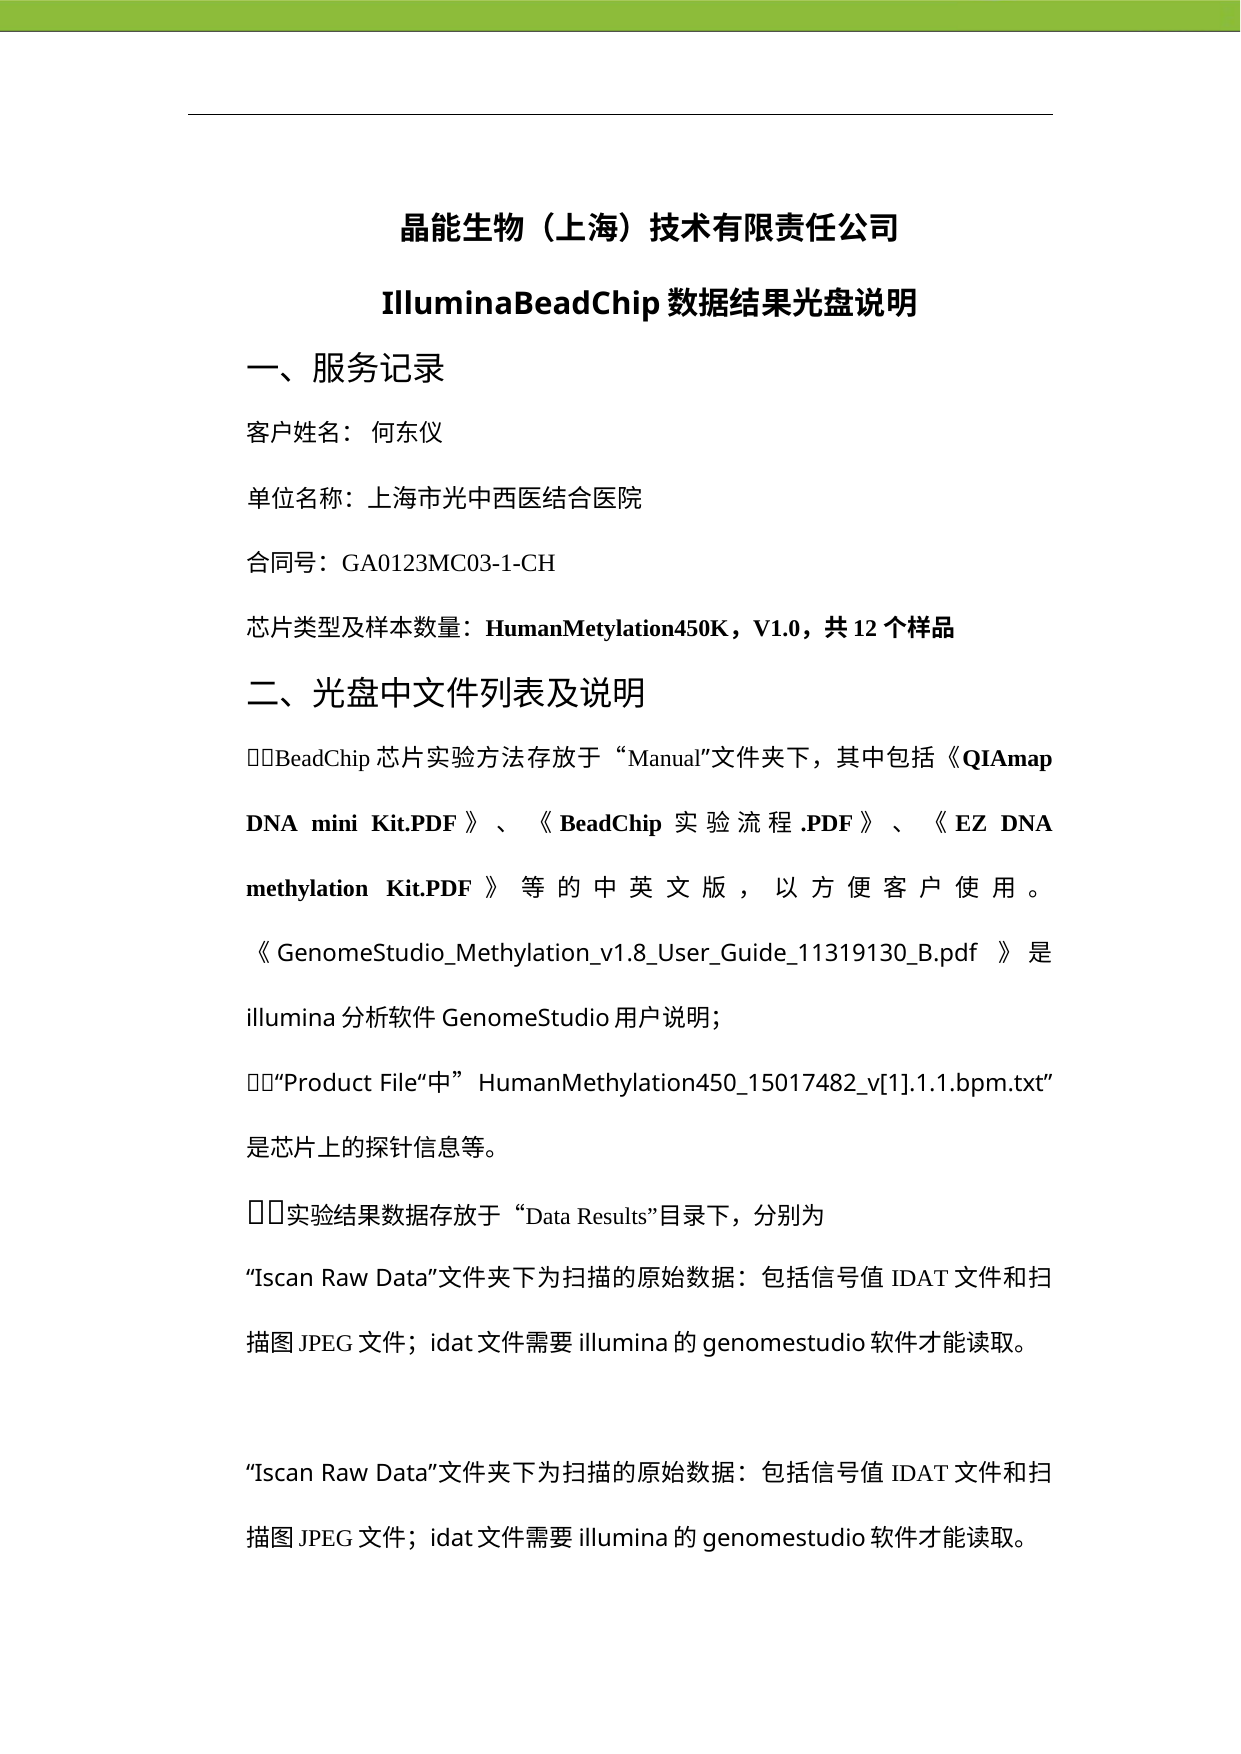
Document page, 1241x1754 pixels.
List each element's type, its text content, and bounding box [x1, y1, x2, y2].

text 客户姓名： 何东仪 [246, 399, 1053, 464]
text “Iscan Raw Data”文件夹下为扫描的原始数据：包括信号值IDAT文件和扫描图JPEG文件；idat文件需要illumina的genomestudio软件才能读取。 [246, 1439, 1053, 1569]
text 实验结果数据存放于“Data Results”目录下，分别为 [246, 1179, 1053, 1244]
text IlluminaBeadChip数据结果光盘说明 [246, 269, 1053, 334]
picture [0, 0, 1241, 31]
text “Product File“中”HumanMethylation450_15017482_v[1].1.1.bpm.txt”是芯片上的探针信息等。 [246, 1049, 1053, 1179]
text 合同号：GA0123MC03-1-CH [246, 529, 1053, 594]
text 芯片类型及样本数量：HumanMetylation450K，V1.0，共12 个样品 [246, 594, 1053, 659]
text BeadChip芯片实验方法存放于“Manual”文件夹下，其中包括《QIAmap DNA mini Kit.PDF》、《BeadChip实验流程.PDF》、《EZ DNA methylation Kit.PDF》等的中英文版，以方便客户使用。《GenomeStudio_Methylation_v1.8_User_Guide_11319130_B.pdf 》是illumina分析软件GenomeStudio用户说明； [246, 724, 1053, 1049]
text 单位名称：上海市光中西医结合医院 [187, 464, 1053, 529]
text “Iscan Raw Data”文件夹下为扫描的原始数据：包括信号值IDAT文件和扫描图JPEG文件；idat文件需要illumina的genomestudio软件才能读取。 [246, 1244, 1053, 1374]
text 二、光盘中文件列表及说明 [246, 659, 1053, 724]
text 一、服务记录 [246, 334, 1053, 399]
text 晶能生物（上海）技术有限责任公司 [246, 193, 1053, 258]
